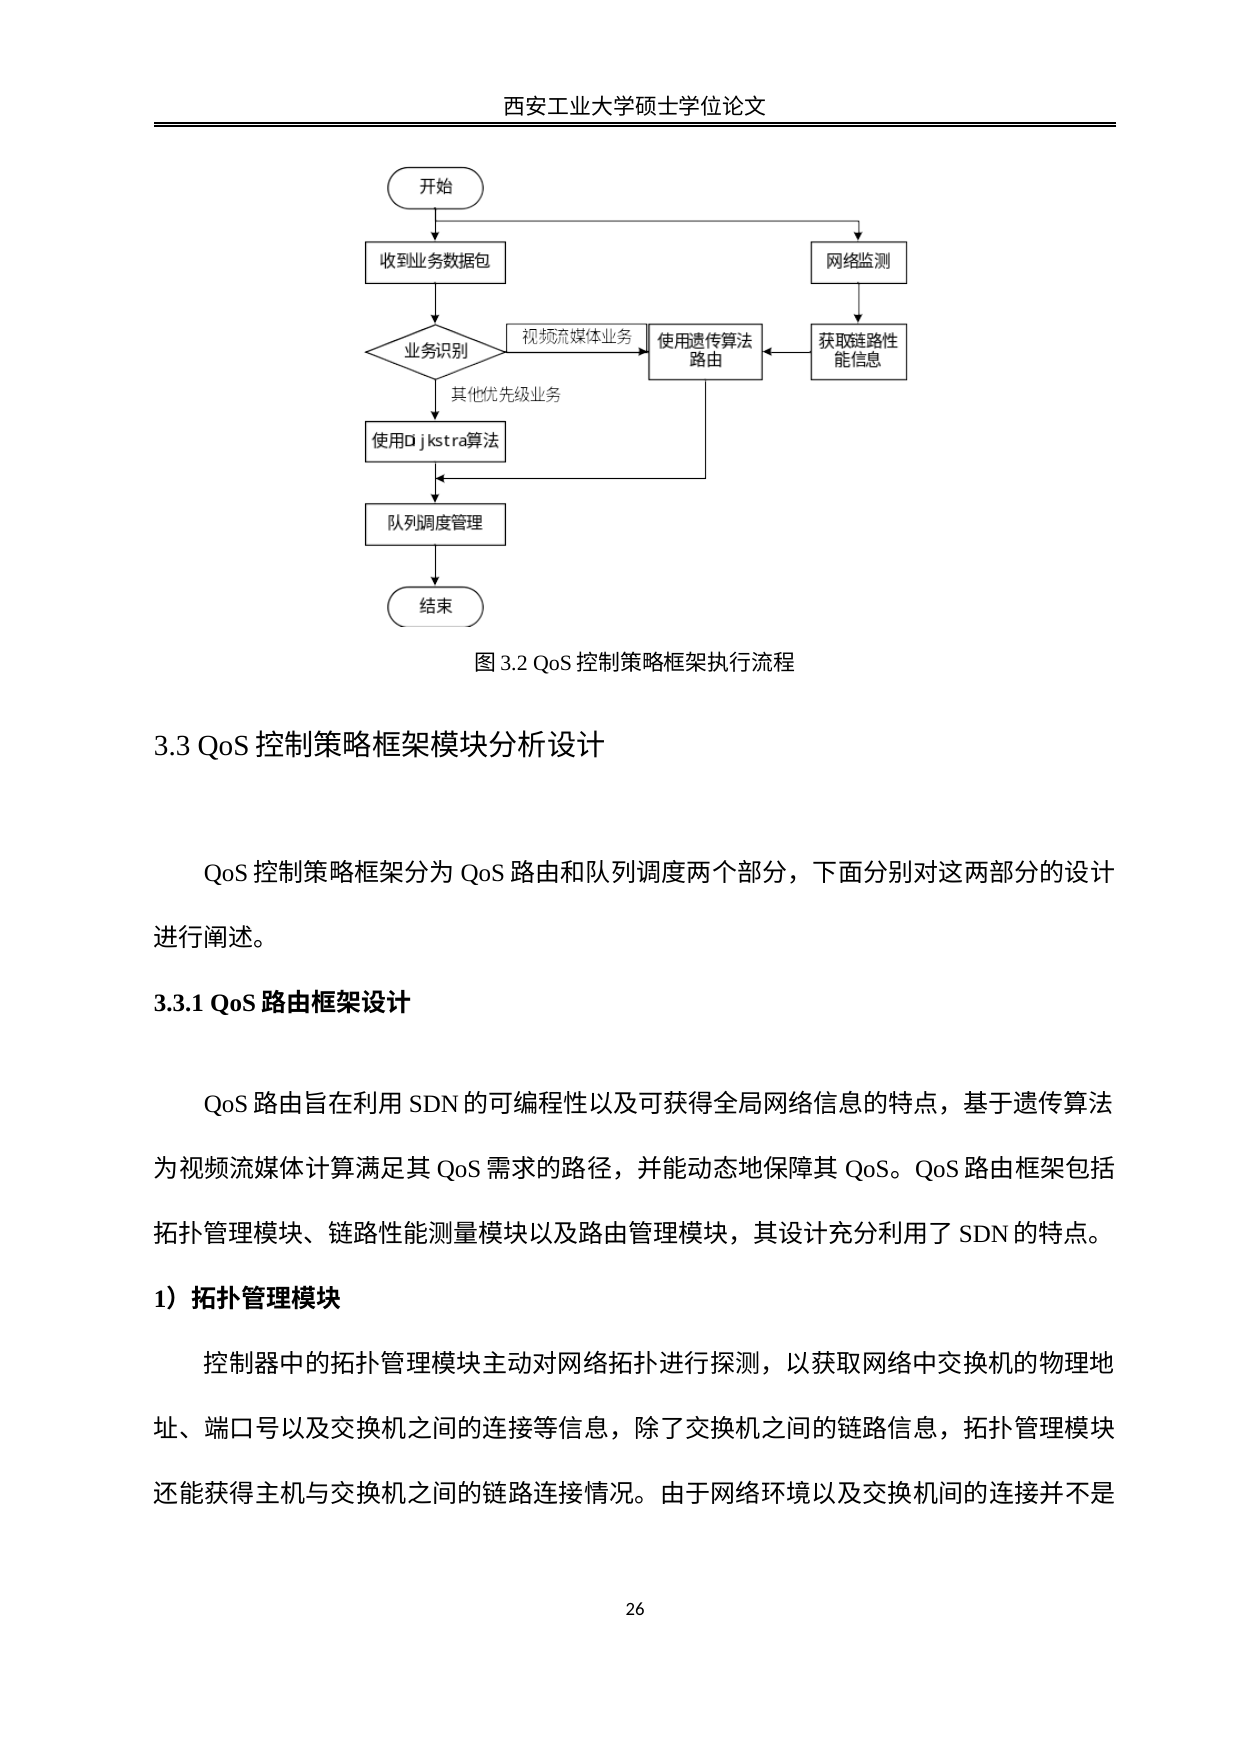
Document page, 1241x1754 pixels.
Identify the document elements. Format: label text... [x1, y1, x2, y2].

table_header [154, 157, 1115, 645]
subtitle 3.3.1 QoS路由框架设计 [154, 968, 1116, 1033]
table_cell 图3.2 QoS控制策略框架执行流程 [154, 645, 1115, 677]
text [154, 1329, 1116, 1524]
subtitle 3.3 QoS控制策略框架模块分析设计 [154, 710, 1116, 775]
text 1）拓扑管理模块 [154, 1264, 1116, 1329]
text QoS路由旨在利用SDN的可编程性以及可获得全局网络信息的特点，基于遗传算法为视频流媒体计算满足其QoS需求的路径，并能动态地保障其QoS。QoS路由框架包括拓扑管理模块、链路性能测量模块以及路由管理模块，其设计充分利用了SDN的特点。 [154, 1069, 1116, 1264]
text QoS控制策略框架分为QoS路由和队列调度两个部分，下面分别对这两部分的设计进行阐述。 [154, 838, 1116, 968]
